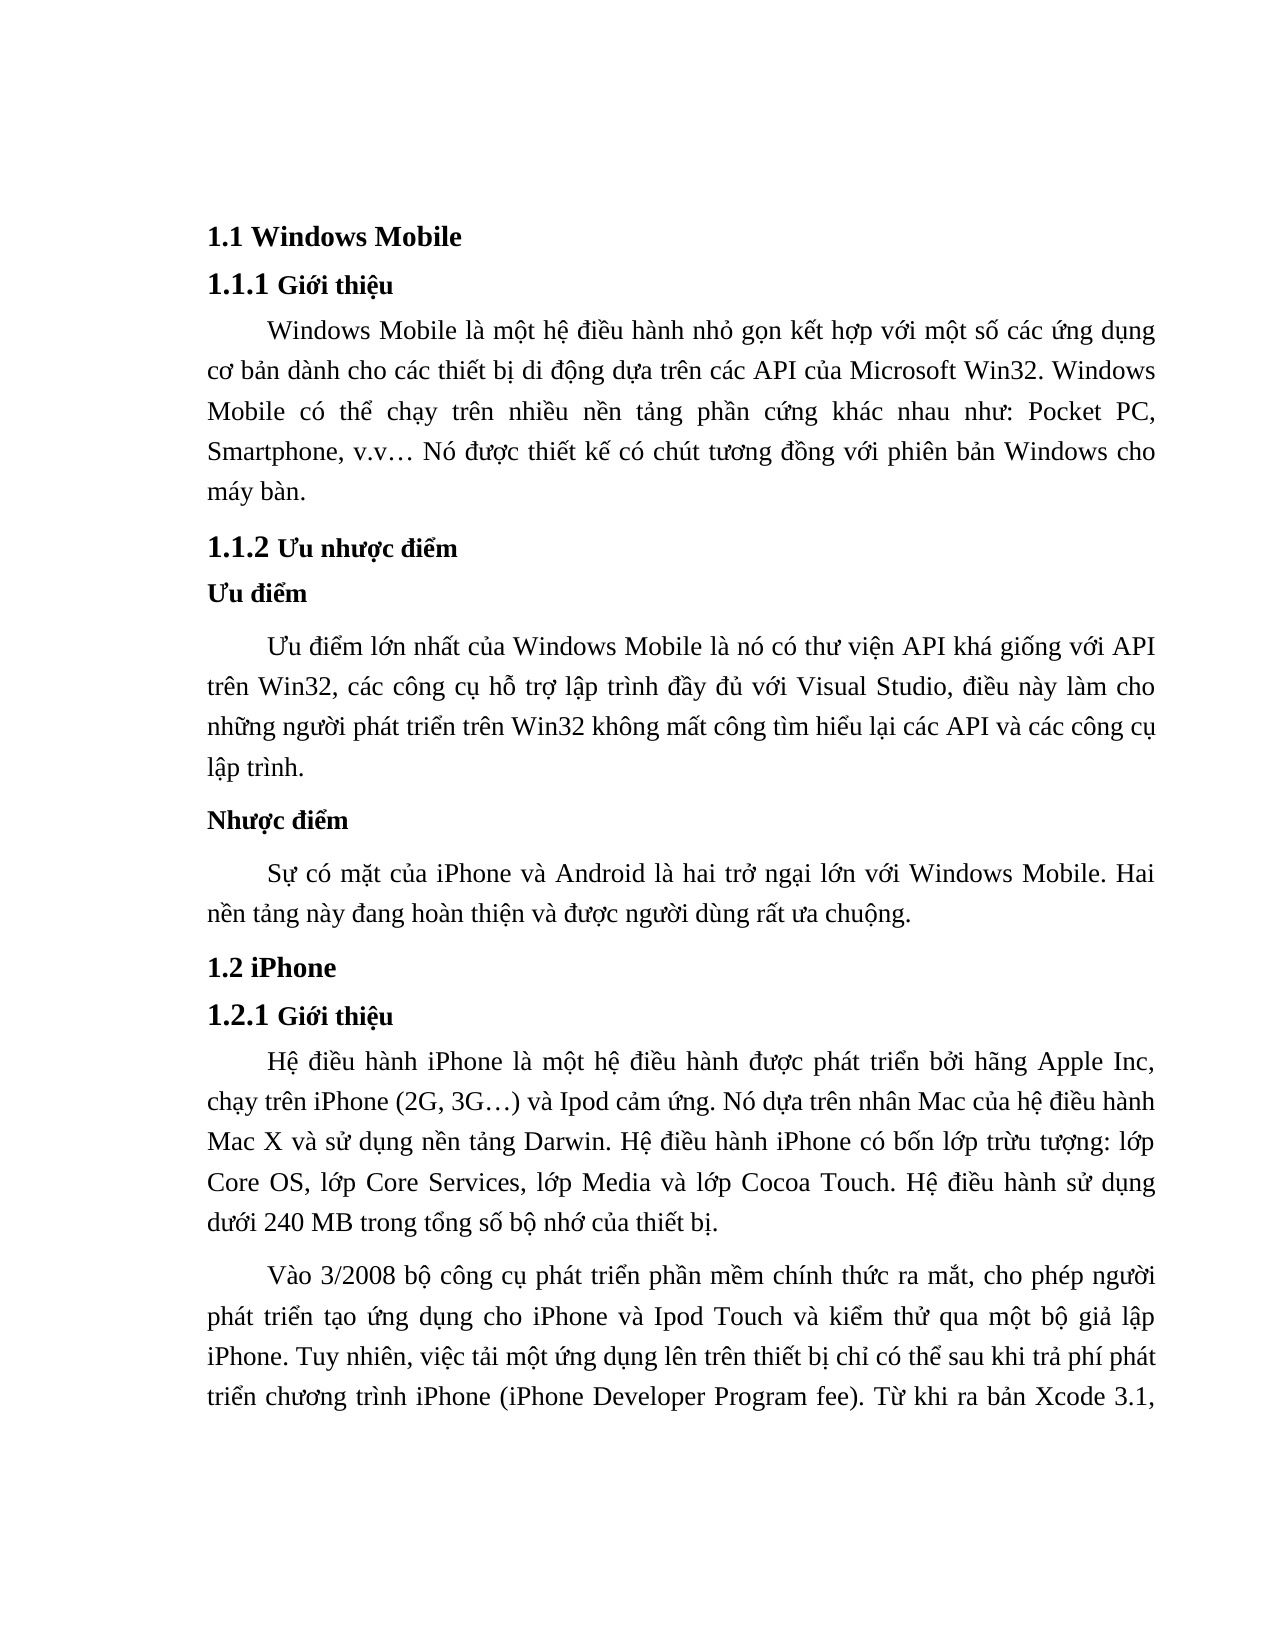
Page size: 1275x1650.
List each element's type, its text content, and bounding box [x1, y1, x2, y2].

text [207, 1259, 1157, 1412]
subtitle Windows [207, 219, 1157, 253]
subtitle Giới thiệu [207, 996, 1157, 1032]
text Ưu điểm lớn nhất của Windows Mobile là nó có thư viện API khá giống với API trên Win32, các công cụ hỗ trợ lập trình đầy đủ với Visual Studio, điều này làm cho những người phát triển trên Win32 không mất công tìm hiểu lại các API và các công cụ lập trình. [207, 630, 1157, 782]
text Nhược điểm [207, 804, 1157, 835]
subtitle iPhone [207, 950, 1157, 984]
subtitle Ưu nhược điểm [207, 528, 1157, 564]
text Hệ điều hành iPhone là một hệ điều hành được phát triển bởi hãng Apple Inc, chạy trên iPhone (2G, 3G…) và Ipod cảm ứng. Nó dựa trên nhân Mac của hệ điều hành Mac X và sử dụng nền tảng . Hệ điều hành iPhone có bốn lớp trừu tượng: lớp Core OS, lớp Core Services, lớp Media và lớp Cocoa Touch. Hệ điều hành sử dụng dưới 240 MB trong tổng số bộ nhớ của thiết bị. [207, 1044, 1157, 1237]
subtitle Giới thiệu [207, 265, 1157, 301]
text Sự có mặt của iPhone và Android là hai trở ngại lớn với Windows Mobile. Hai nền tảng này đang hoàn thiện và được người dùng rất ưa chuộng. [207, 857, 1157, 928]
text Ưu điểm [207, 577, 1157, 608]
text Windows Mobile là một hệ điều hành nhỏ gọn kết hợp với một số các ứng dụng cơ bản dành cho các thiết bị di động dựa trên các API của Microsoft Win32. Windows Mobile có thể chạy trên nhiều nền tảng phần cứng khác nhau như: Pocket PC, Smartphone, v.v… Nó được thiết kế có chút tương đồng với phiên bản Windows cho máy bàn. [207, 314, 1157, 507]
